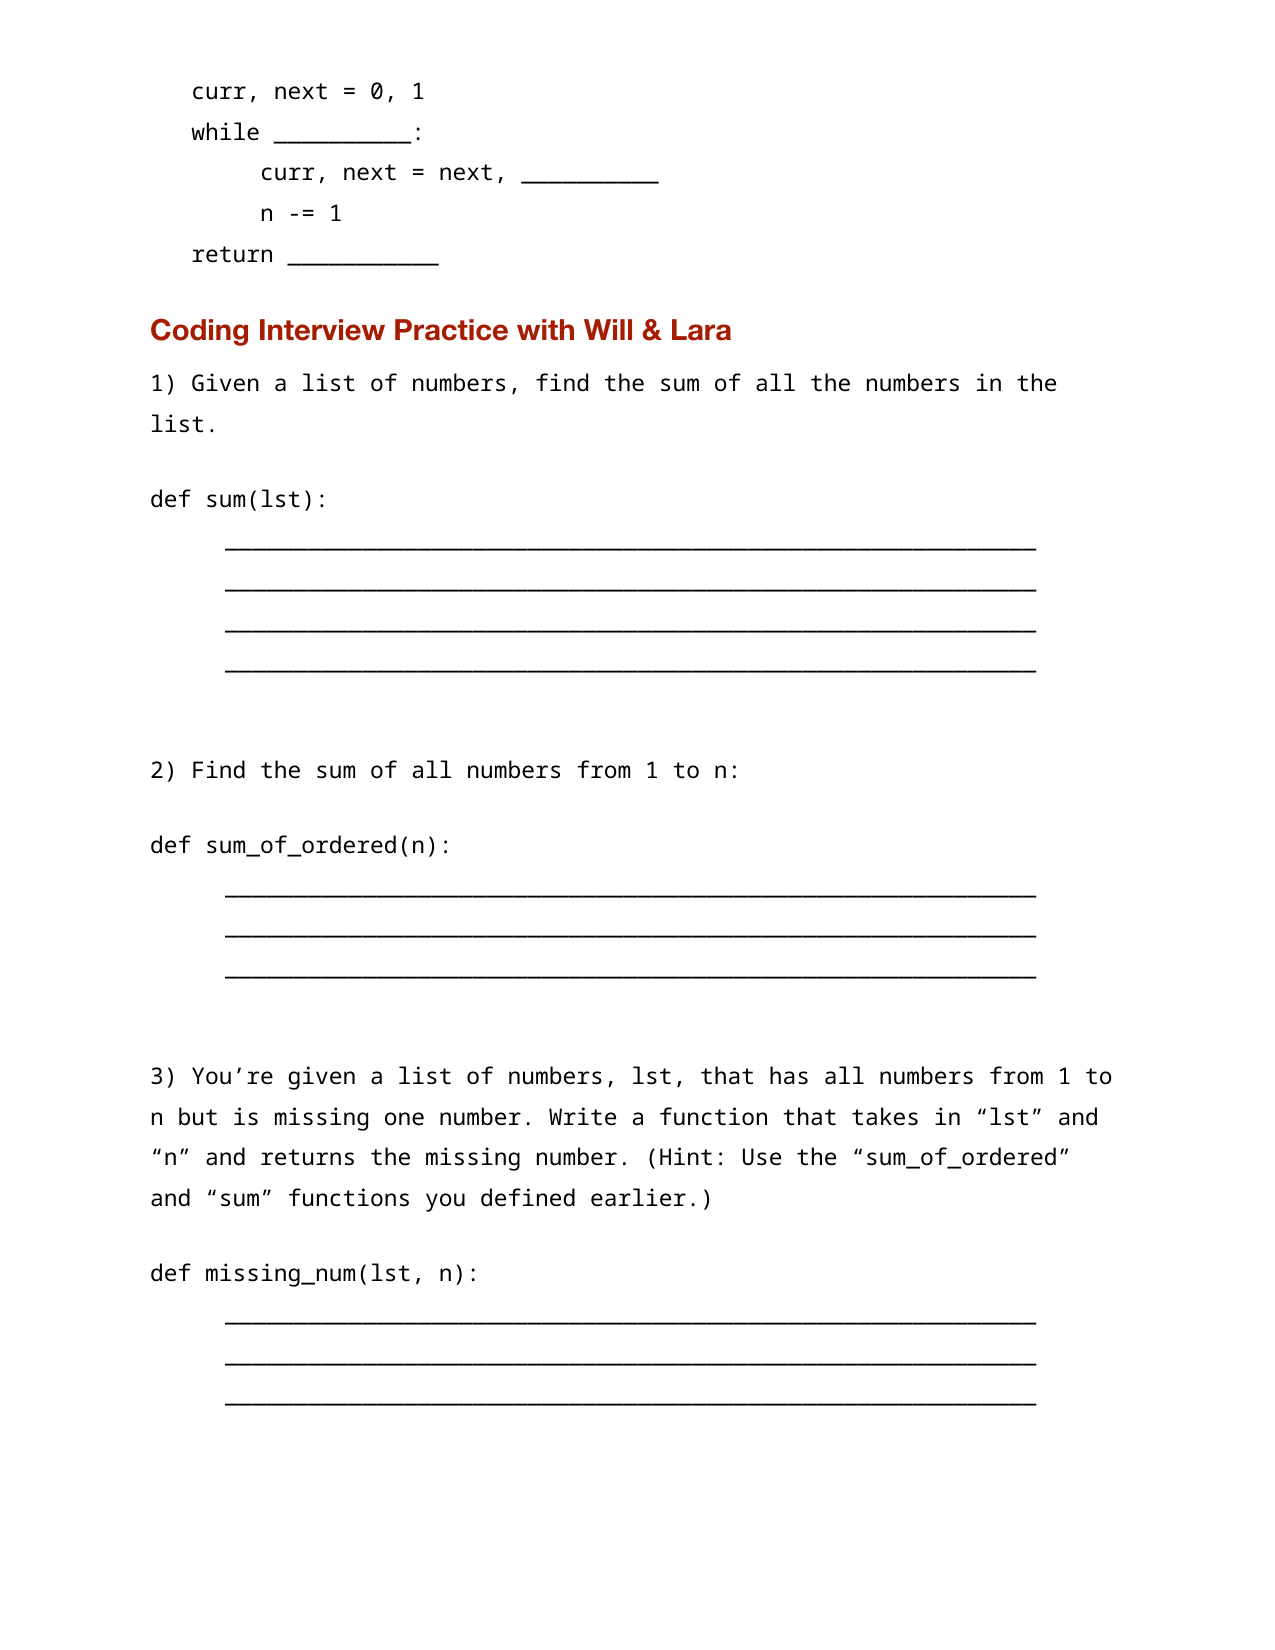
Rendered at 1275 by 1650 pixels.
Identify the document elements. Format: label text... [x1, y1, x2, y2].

text curr, next = 0, 1 while __________: curr, next = next, __________ n -= 1 return ___________ [150, 75, 1125, 269]
text ___________________________________________________________ [150, 605, 1125, 636]
text def sum_of_ordered(n): [150, 829, 1125, 860]
text 3) You’re given a list of numbers, lst, that has all numbers from 1 to n but is missing one number. Write a function that takes in “lst” and “n” and returns the missing number. (Hint: Use the “sum_of_ordered” and “sum” functions you defined earlier.) [150, 1060, 1125, 1213]
text 2) Find the sum of all numbers from 1 to n: [150, 754, 1125, 786]
text def missing_num(lst, n): [150, 1257, 1125, 1288]
text 1) Given a list of numbers, find the sum of all the numbers in the list. [150, 367, 1125, 439]
text ___________________________________________________________ [150, 523, 1125, 555]
text Coding Interview Practice with Will & Lara [150, 312, 1125, 349]
text ___________________________________________________________ [150, 1338, 1125, 1369]
text ___________________________________________________________ [150, 1297, 1125, 1328]
text ___________________________________________________________ [150, 951, 1125, 982]
text ___________________________________________________________ [150, 910, 1125, 942]
text ___________________________________________________________ [150, 564, 1125, 595]
text ___________________________________________________________ [150, 1378, 1125, 1410]
text ___________________________________________________________ [150, 870, 1125, 901]
text def sum(lst): [150, 483, 1125, 514]
text ___________________________________________________________ [150, 645, 1125, 677]
